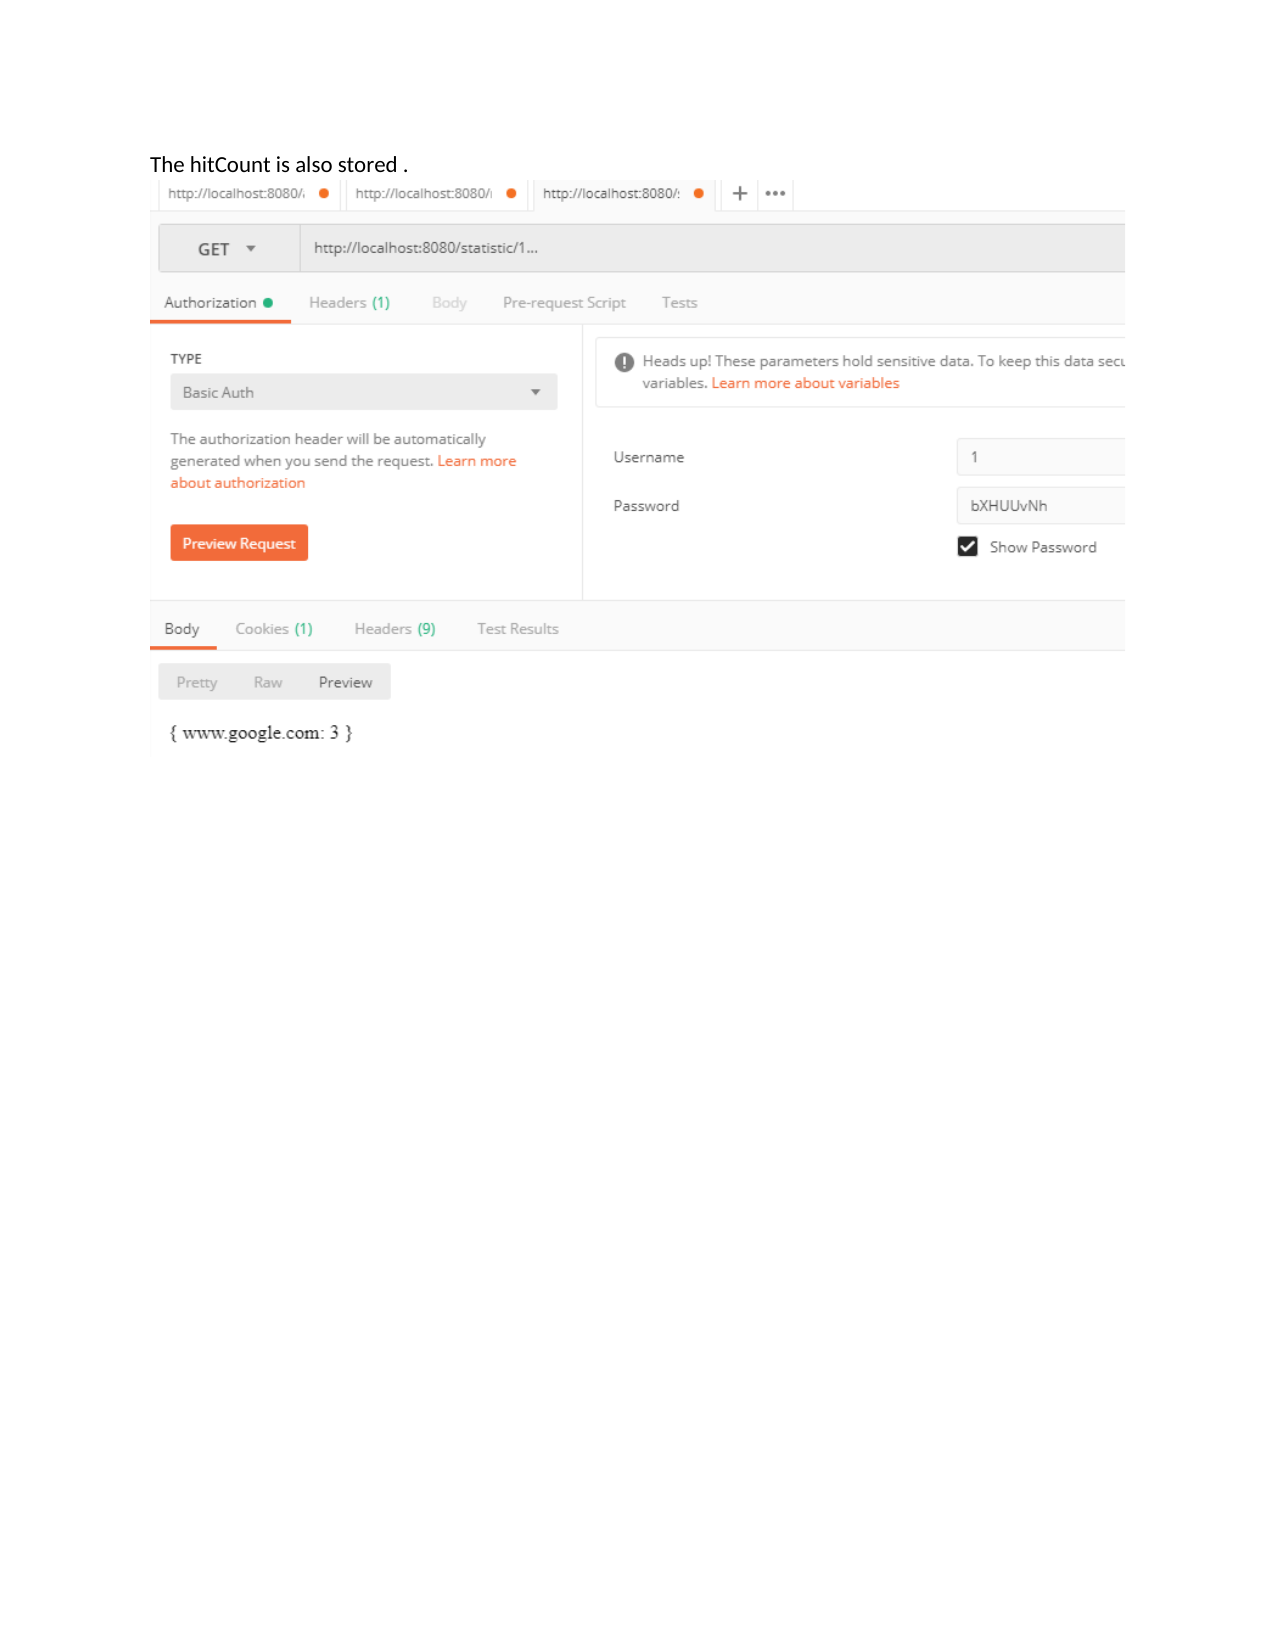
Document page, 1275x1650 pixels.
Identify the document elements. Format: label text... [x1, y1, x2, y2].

text The hitCount is also stored . [150, 150, 1125, 180]
picture [150, 180, 1125, 757]
